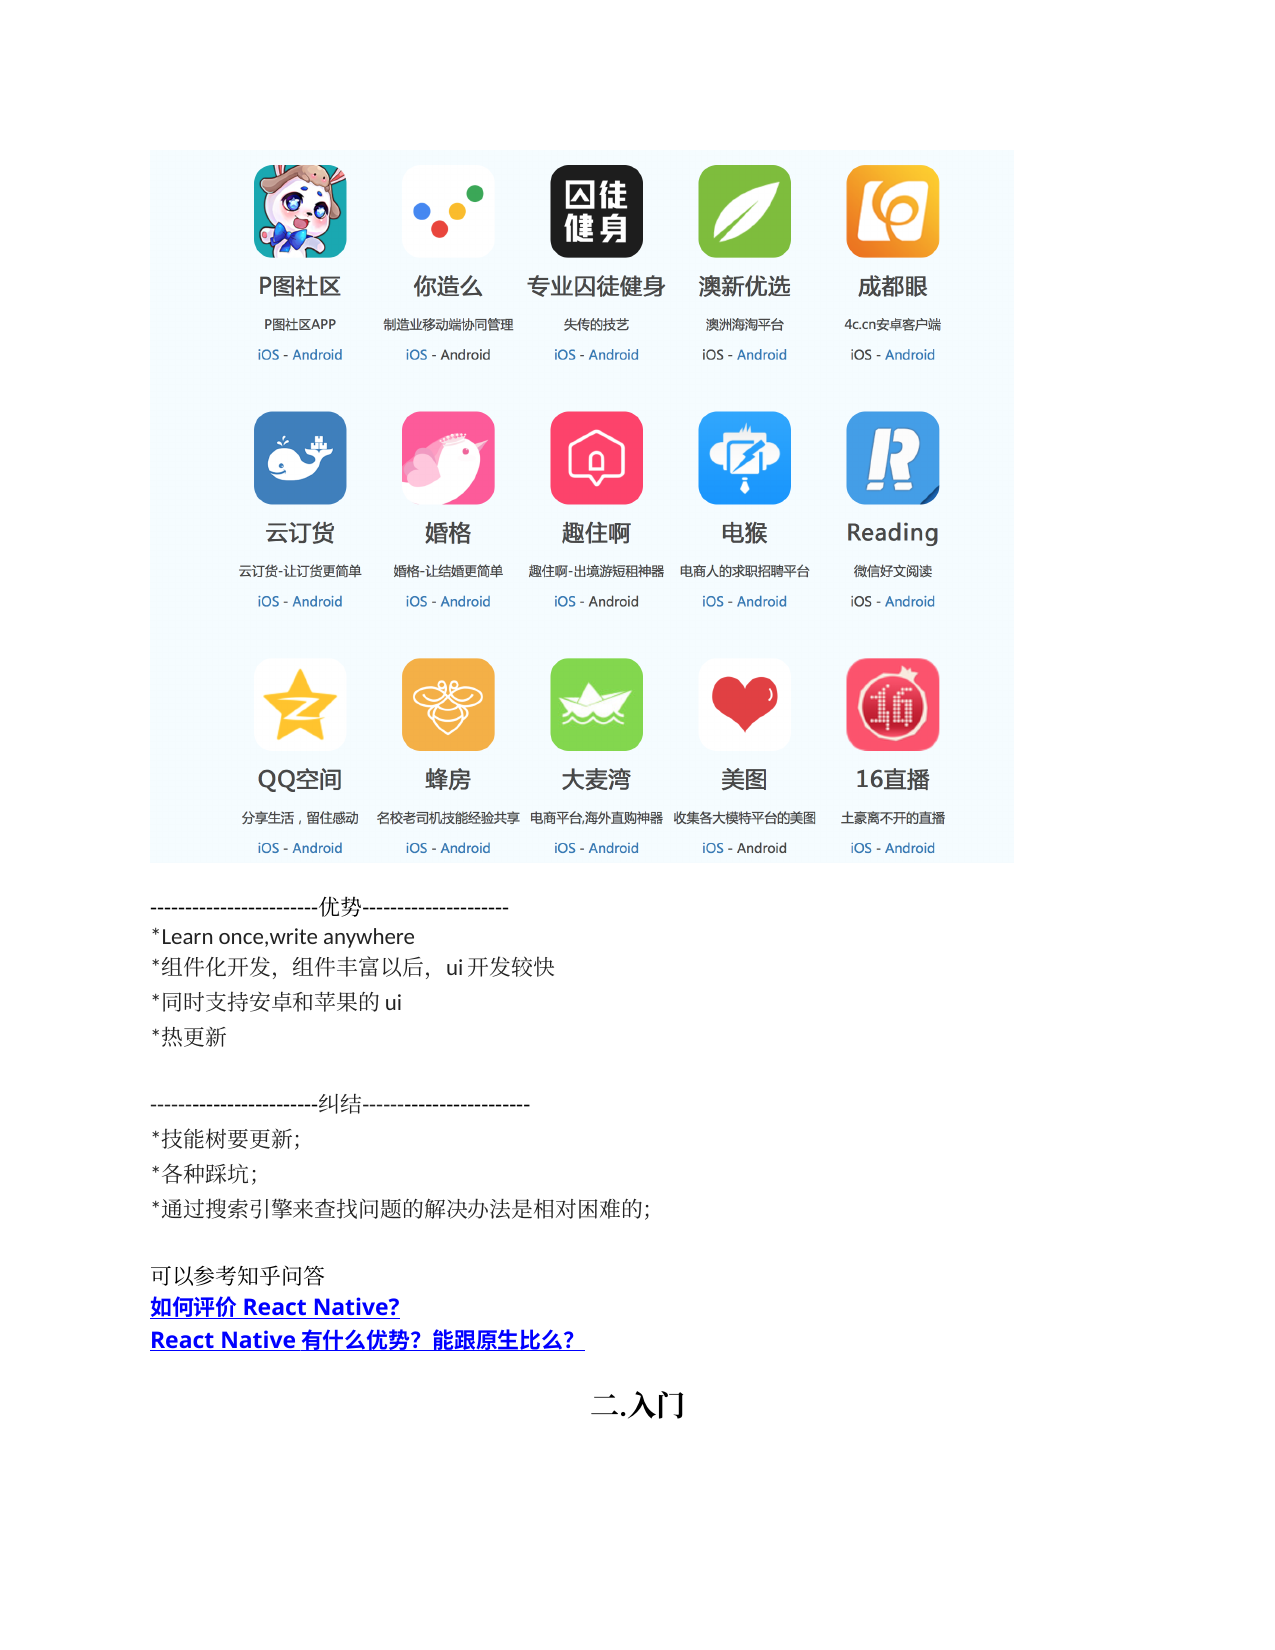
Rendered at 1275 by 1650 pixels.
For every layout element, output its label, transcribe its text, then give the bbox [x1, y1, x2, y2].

text 如何评价 React Native? [242, 1290, 1125, 1323]
text 二.入门 [150, 1383, 1125, 1425]
text *同时支持安卓和苹果的ui [150, 985, 1125, 1016]
text 可以参考知乎问答 [150, 1259, 1125, 1290]
picture [150, 150, 1014, 863]
text *组件化开发，组件丰富以后，ui开发较快 [150, 950, 1125, 981]
text *通过搜索引擎来查找问题的解决办法是相对困难的； [150, 1192, 1125, 1224]
text *各种踩坑； [150, 1157, 1125, 1189]
text *Learn once,write anywhere [150, 922, 1125, 950]
text ------------------------优势--------------------- [150, 890, 1125, 922]
text React Native有什么优势？能跟原生比么？ [301, 1323, 1125, 1355]
text ------------------------纠结------------------------ [150, 1087, 1125, 1118]
text *技能树要更新； [150, 1122, 1125, 1153]
text *热更新 [150, 1020, 1125, 1052]
